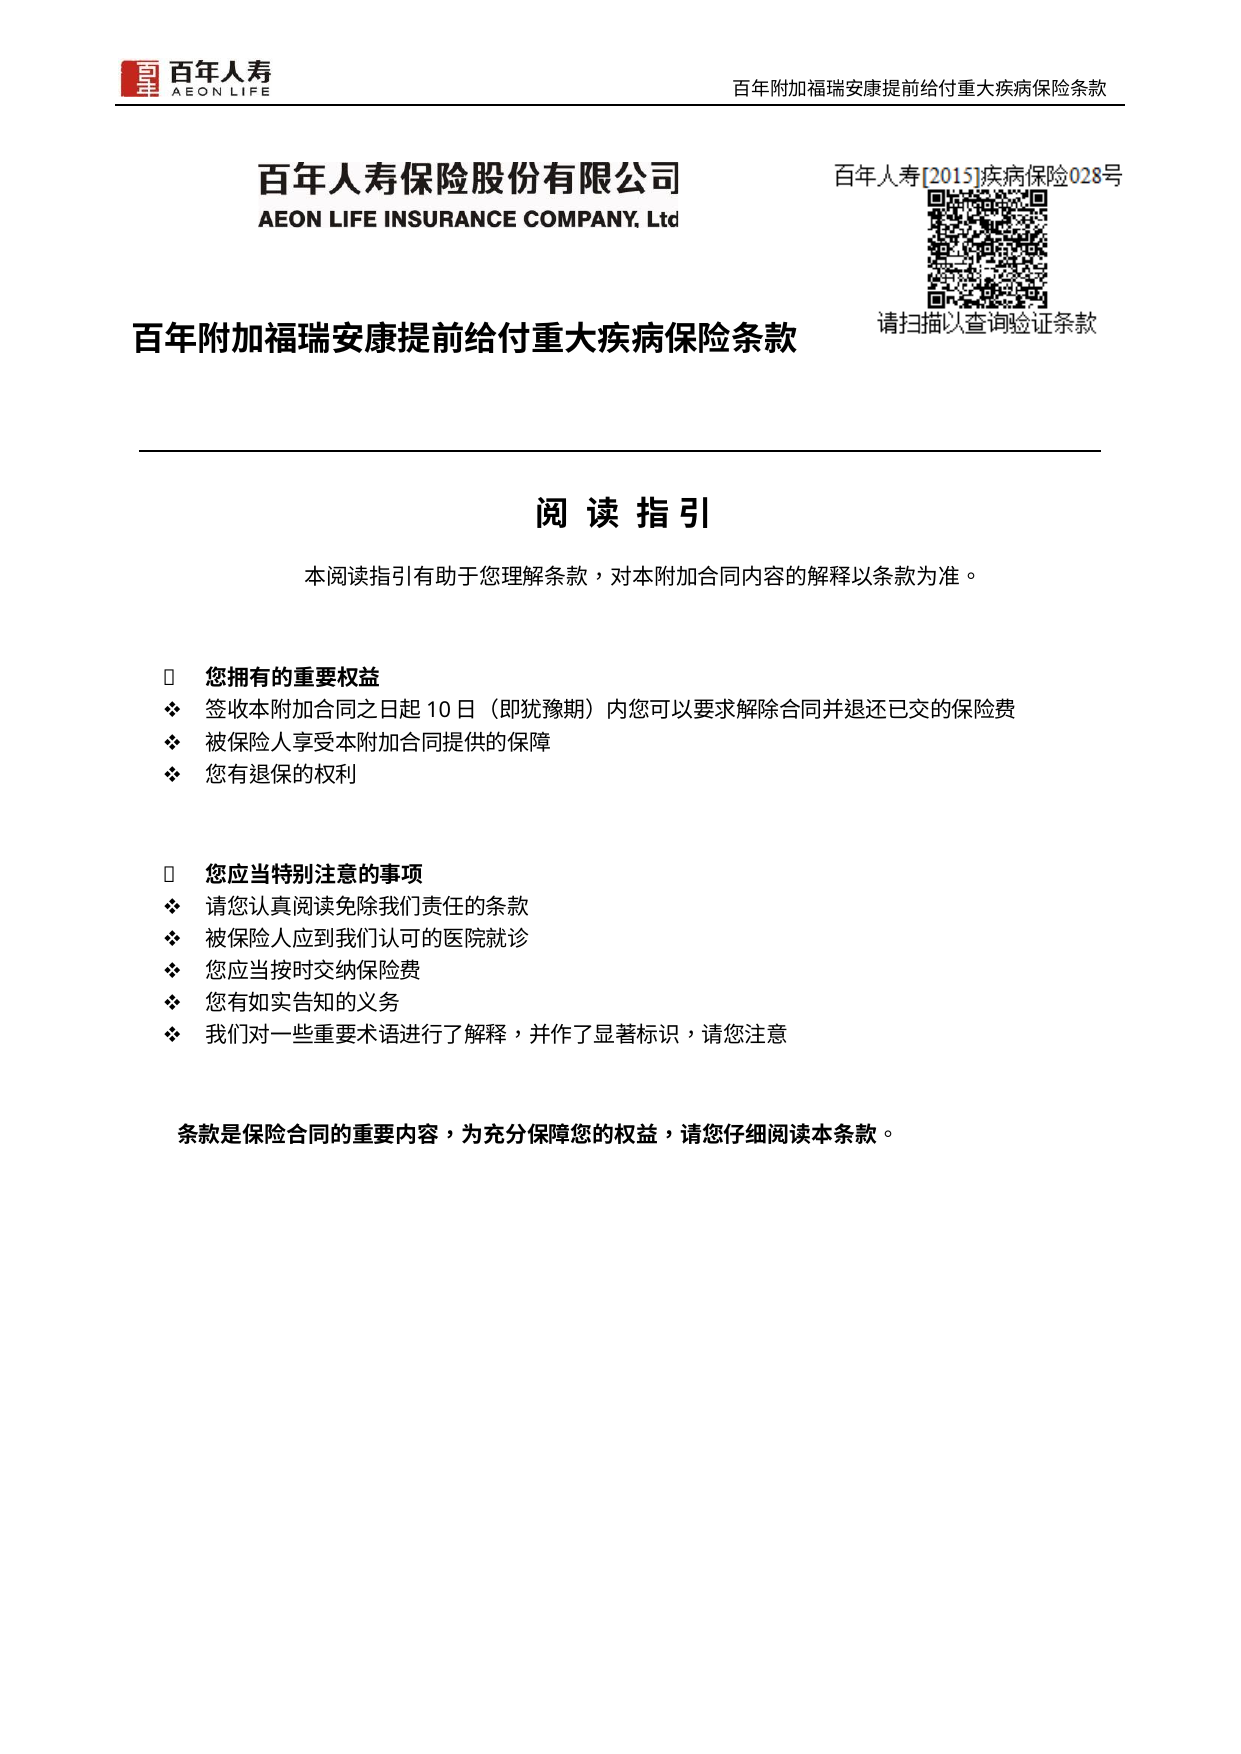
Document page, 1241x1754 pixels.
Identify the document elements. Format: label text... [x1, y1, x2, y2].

picture [258, 162, 679, 228]
list 您有如实告知的义务 [162, 987, 1136, 1017]
list 被保险人享受本附加合同提供的保障 [162, 727, 1136, 756]
text  您应当特别注意的事项 [162, 858, 1136, 888]
text 本阅读指引有助于您理解条款，对本附加合同内容的解释以条款为准。 [304, 561, 1136, 591]
picture [118, 58, 273, 97]
list 签收本附加合同之日起10日（即犹豫期）内您可以要求解除合同并退还已交的保险费 [162, 694, 1136, 724]
list 您有退保的权利 [162, 759, 1136, 788]
list 被保险人应到我们认可的医院就诊 [162, 923, 1136, 952]
list 您应当按时交纳保险费 [162, 955, 1136, 984]
text 条款是保险合同的重要内容，为充分保障您的权益，请您仔细阅读本条款。 [177, 1119, 1136, 1149]
list 请您认真阅读免除我们责任的条款 [162, 891, 1136, 920]
list 我们对一些重要术语进行了解释，并作了显著标识，请您注意 [162, 1019, 1136, 1049]
text 百年附加福瑞安康提前给付重大疾病保险条款 [131, 309, 1136, 361]
text  您拥有的重要权益 [162, 662, 1136, 692]
picture [829, 160, 1123, 337]
